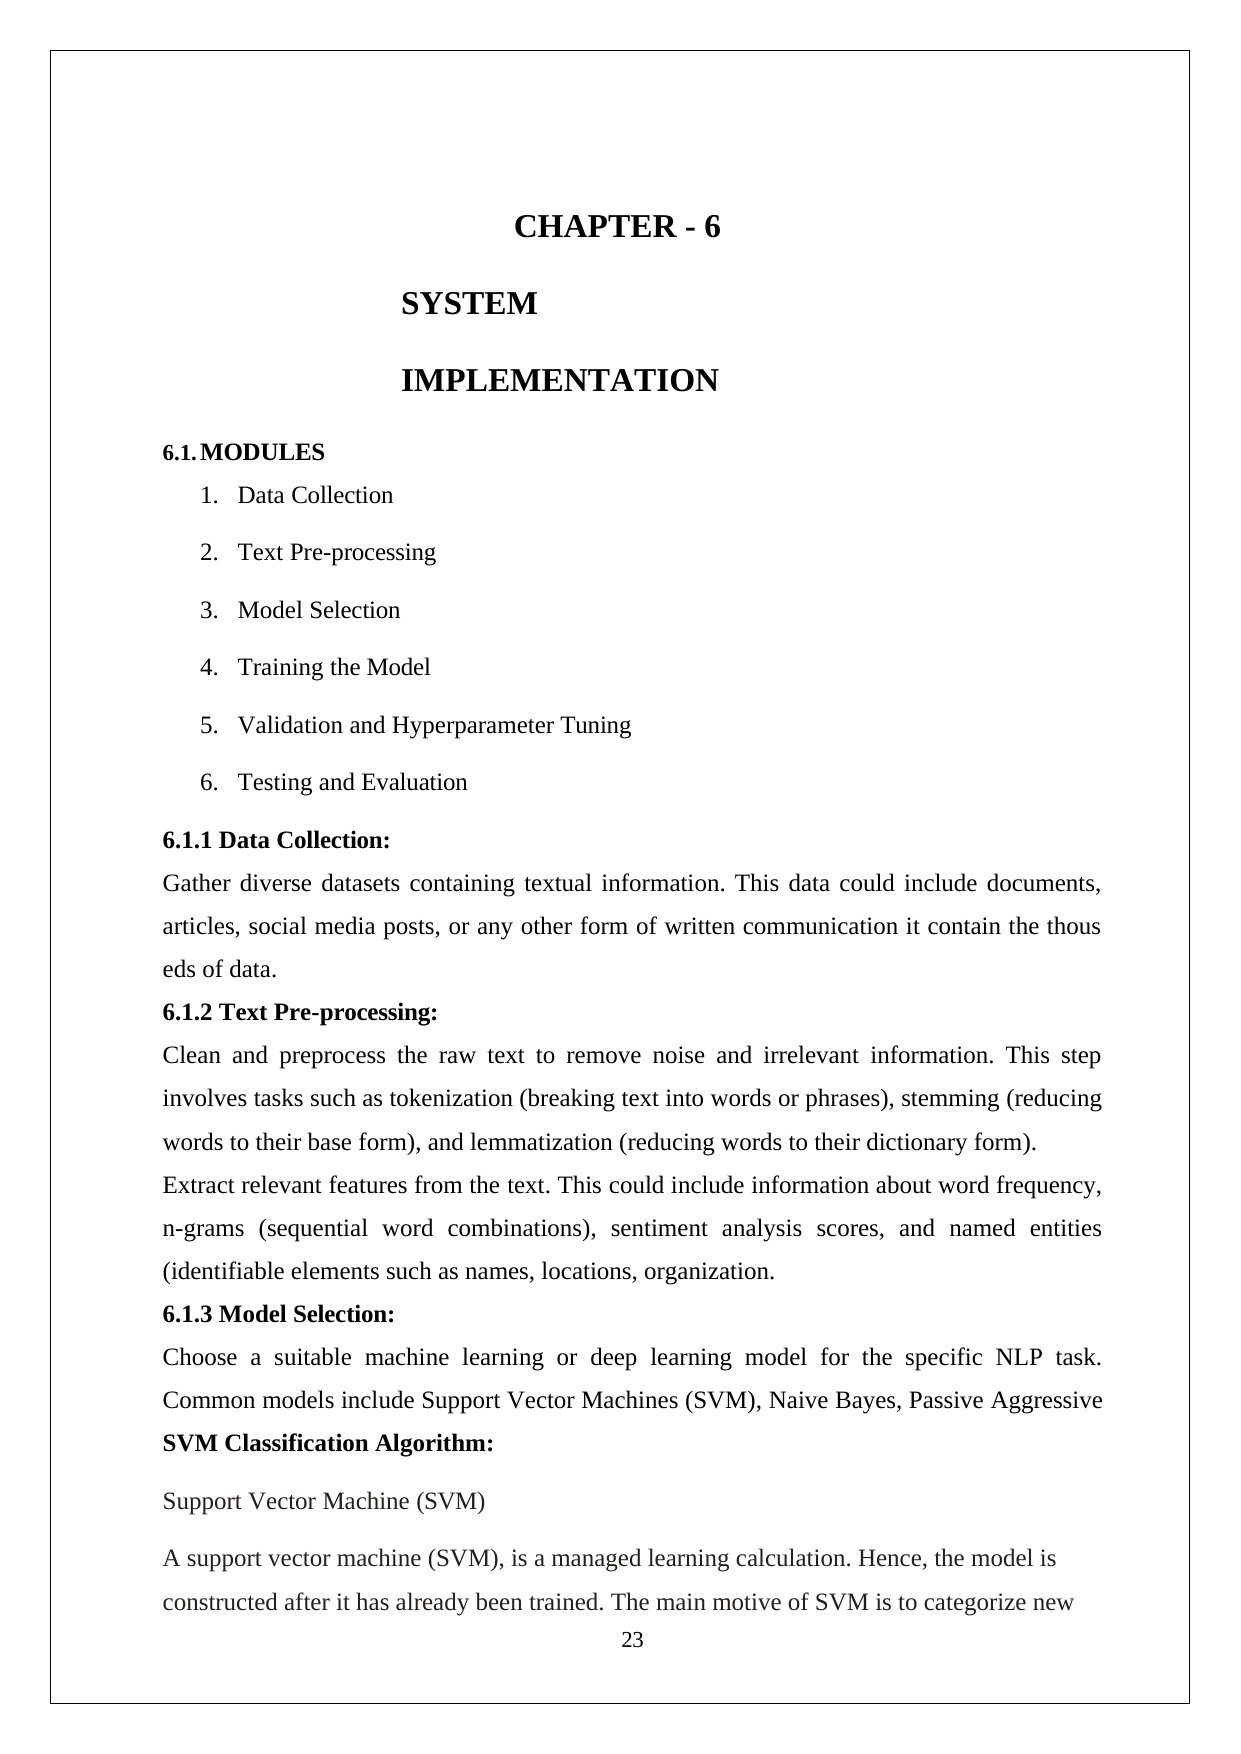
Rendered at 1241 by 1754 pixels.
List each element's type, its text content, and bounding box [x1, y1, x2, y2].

list Data Collection [200, 480, 1126, 508]
text Extract relevant features from the text. This could include information about word frequency, n-grams (sequential word combinations), sentiment analysis scores, and named entities (identifiable elements such as names, locations, organization. [162, 1170, 1103, 1285]
text Support Vector Machine (SVM) [162, 1486, 1126, 1515]
subtitle MODULES [162, 437, 1126, 465]
subtitle Data Collection: [162, 825, 1126, 853]
subtitle Text Pre-processing: [162, 997, 1126, 1026]
text Choose a suitable machine learning or deep learning model for the specific NLP task. Common models include Support Vector Machines (SVM), Naive Bayes, Passive Aggressive SVM Classification Algorithm: [162, 1342, 1103, 1457]
text Gather diverse datasets containing textual information. This data could include documents, articles, social media posts, or any other form of written communication it contain the thous eds of data. [162, 868, 1103, 983]
subtitle CHAPTER - 6 SYSTEM IMPLEMENTATION [401, 207, 864, 398]
list Text Pre-processing [200, 537, 1126, 566]
list Testing and Evaluation [200, 767, 1126, 796]
text Clean and preprocess the raw text to remove noise and irrelevant information. This step involves tasks such as tokenization (breaking text into words or phrases), stemming (reducing words to their base form), and lemmatization (reducing words to their dictionary form). [162, 1040, 1103, 1155]
list Training the Model [200, 652, 1126, 681]
list Validation and Hyperparameter Tuning [200, 710, 1126, 738]
list Model Selection [200, 595, 1126, 623]
subtitle Model Selection: [162, 1299, 1126, 1328]
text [162, 1543, 1098, 1615]
